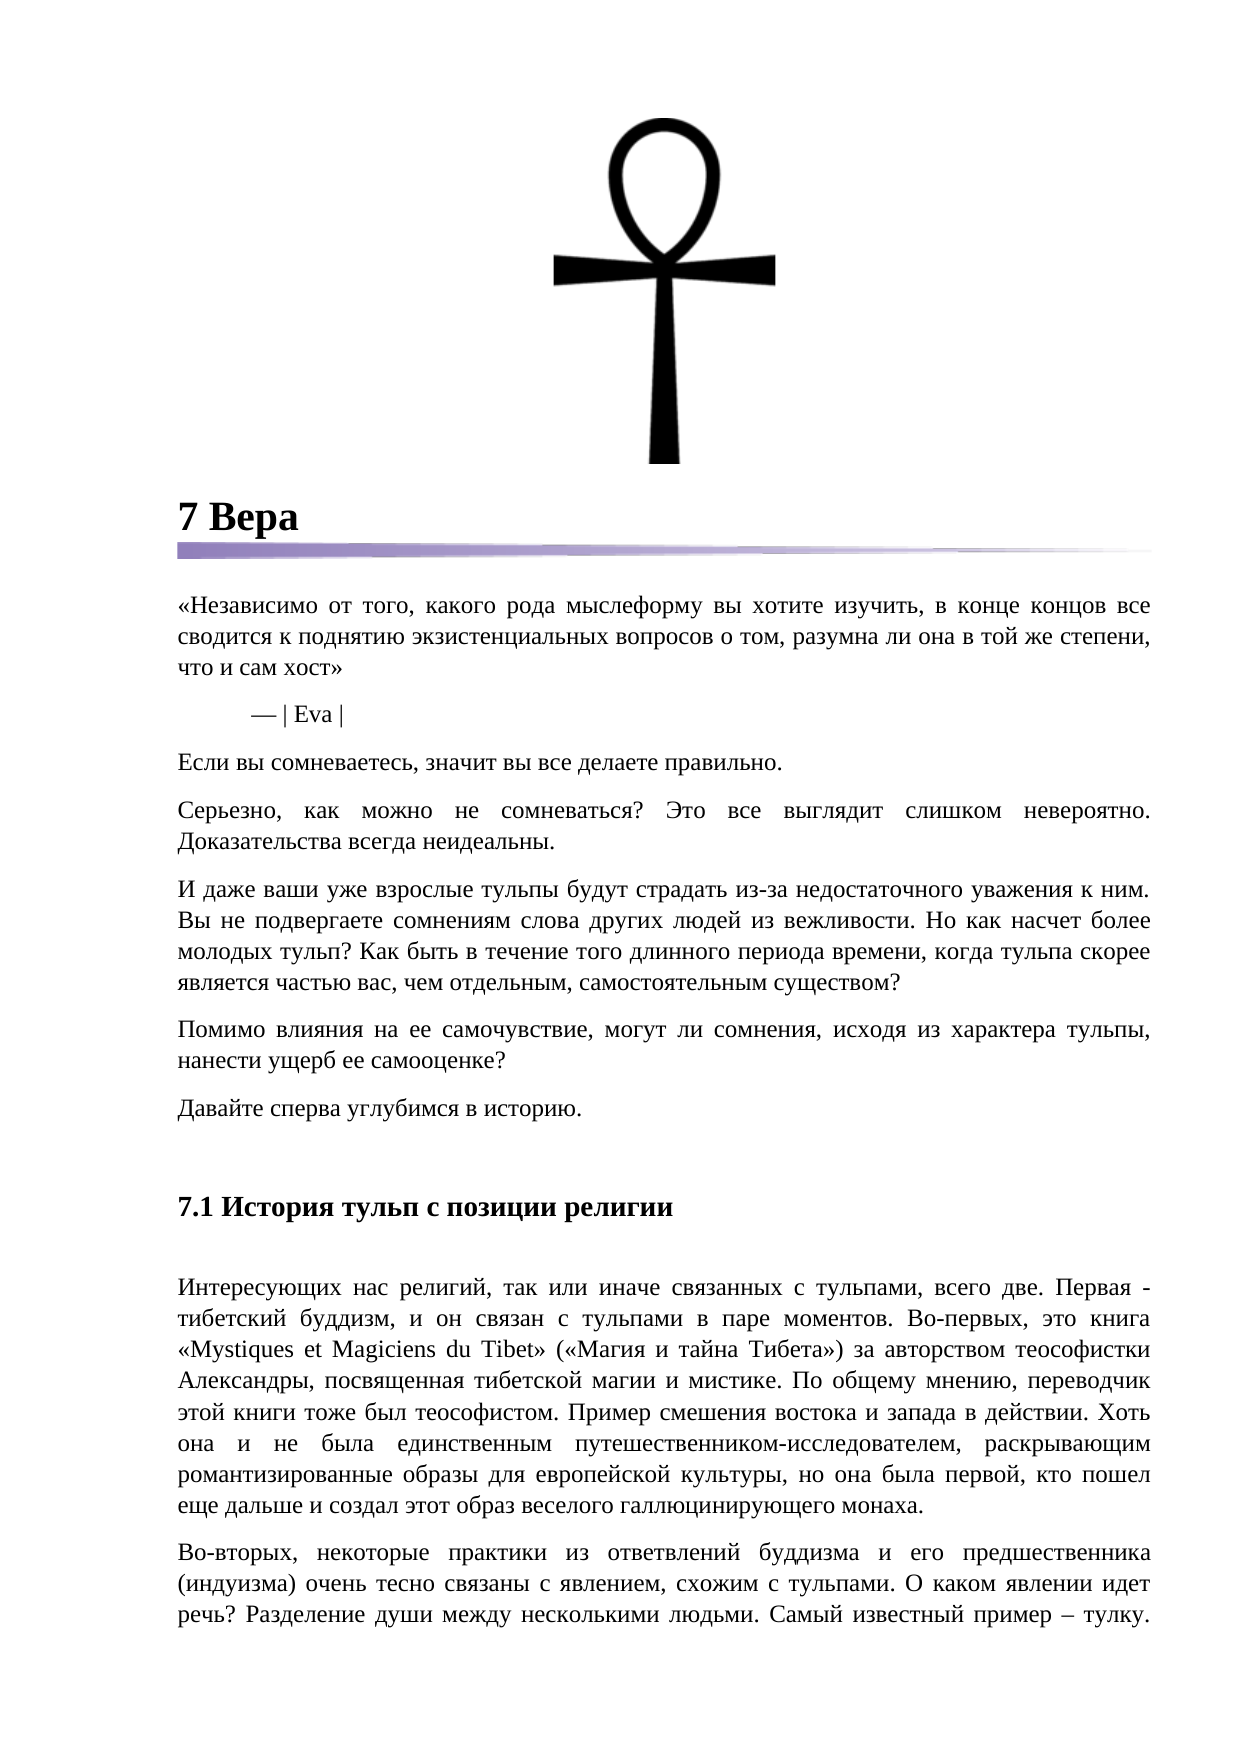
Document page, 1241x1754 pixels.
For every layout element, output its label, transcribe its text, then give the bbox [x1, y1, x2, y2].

text И даже ваши уже взрослые тульпы будут страдать из-за недостаточного уважения к ним. Вы не подвергаете сомнениям слова других людей из вежливости. Но как насчет более молодых тульп? Как быть в течение того длинного периода времени, когда тульпа скорее является частью вас, чем отдельным, самостоятельным существом? [177, 874, 1152, 996]
text — | Eva | [177, 699, 1152, 728]
subtitle 7 Вера [177, 491, 1152, 539]
text Серьезно, как можно не сомневаться? Это все выглядит слишком невероятно. Доказательства всегда неидеальны. [177, 795, 1152, 855]
picture [553, 118, 776, 464]
text Давайте сперва углубимся в историю. [177, 1093, 1152, 1122]
text Если вы сомневаетесь, значит вы все делаете правильно. [177, 747, 1152, 776]
picture [177, 542, 1152, 559]
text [177, 1537, 1152, 1628]
text Интересующих нас религий, так или иначе связанных с тульпами, всего две. Первая - тибетский буддизм, и он связан с тульпами в паре моментов. Во-первых, это книга «Mystiques et Magiciens du Tibet» («Магия и тайна Тибета») за авторством теософистки Александры, посвященная тибетской магии и мистике. По общему мнению, переводчик этой книги тоже был теософистом. Пример смешения востока и запада в действии. Хоть она и не была единственным путешественником-исследователем, раскрывающим романтизированные образы для европейской культуры, но она была первой, кто пошел еще дальше и создал этот образ веселого галлюцинирующего монаха. [177, 1272, 1152, 1518]
text «Независимо от того, какого рода мыслеформу вы хотите изучить, в конце концов все сводится к поднятию экзистенциальных вопросов о том, разумна ли она в той же степени, что и сам хост» [177, 590, 1152, 681]
subtitle 7.1 История тульп с позиции религии [177, 1189, 1152, 1222]
text Помимо влияния на ее самочувствие, могут ли сомнения, исходя из характера тульпы, нанести ущерб ее самооценке? [177, 1014, 1152, 1074]
